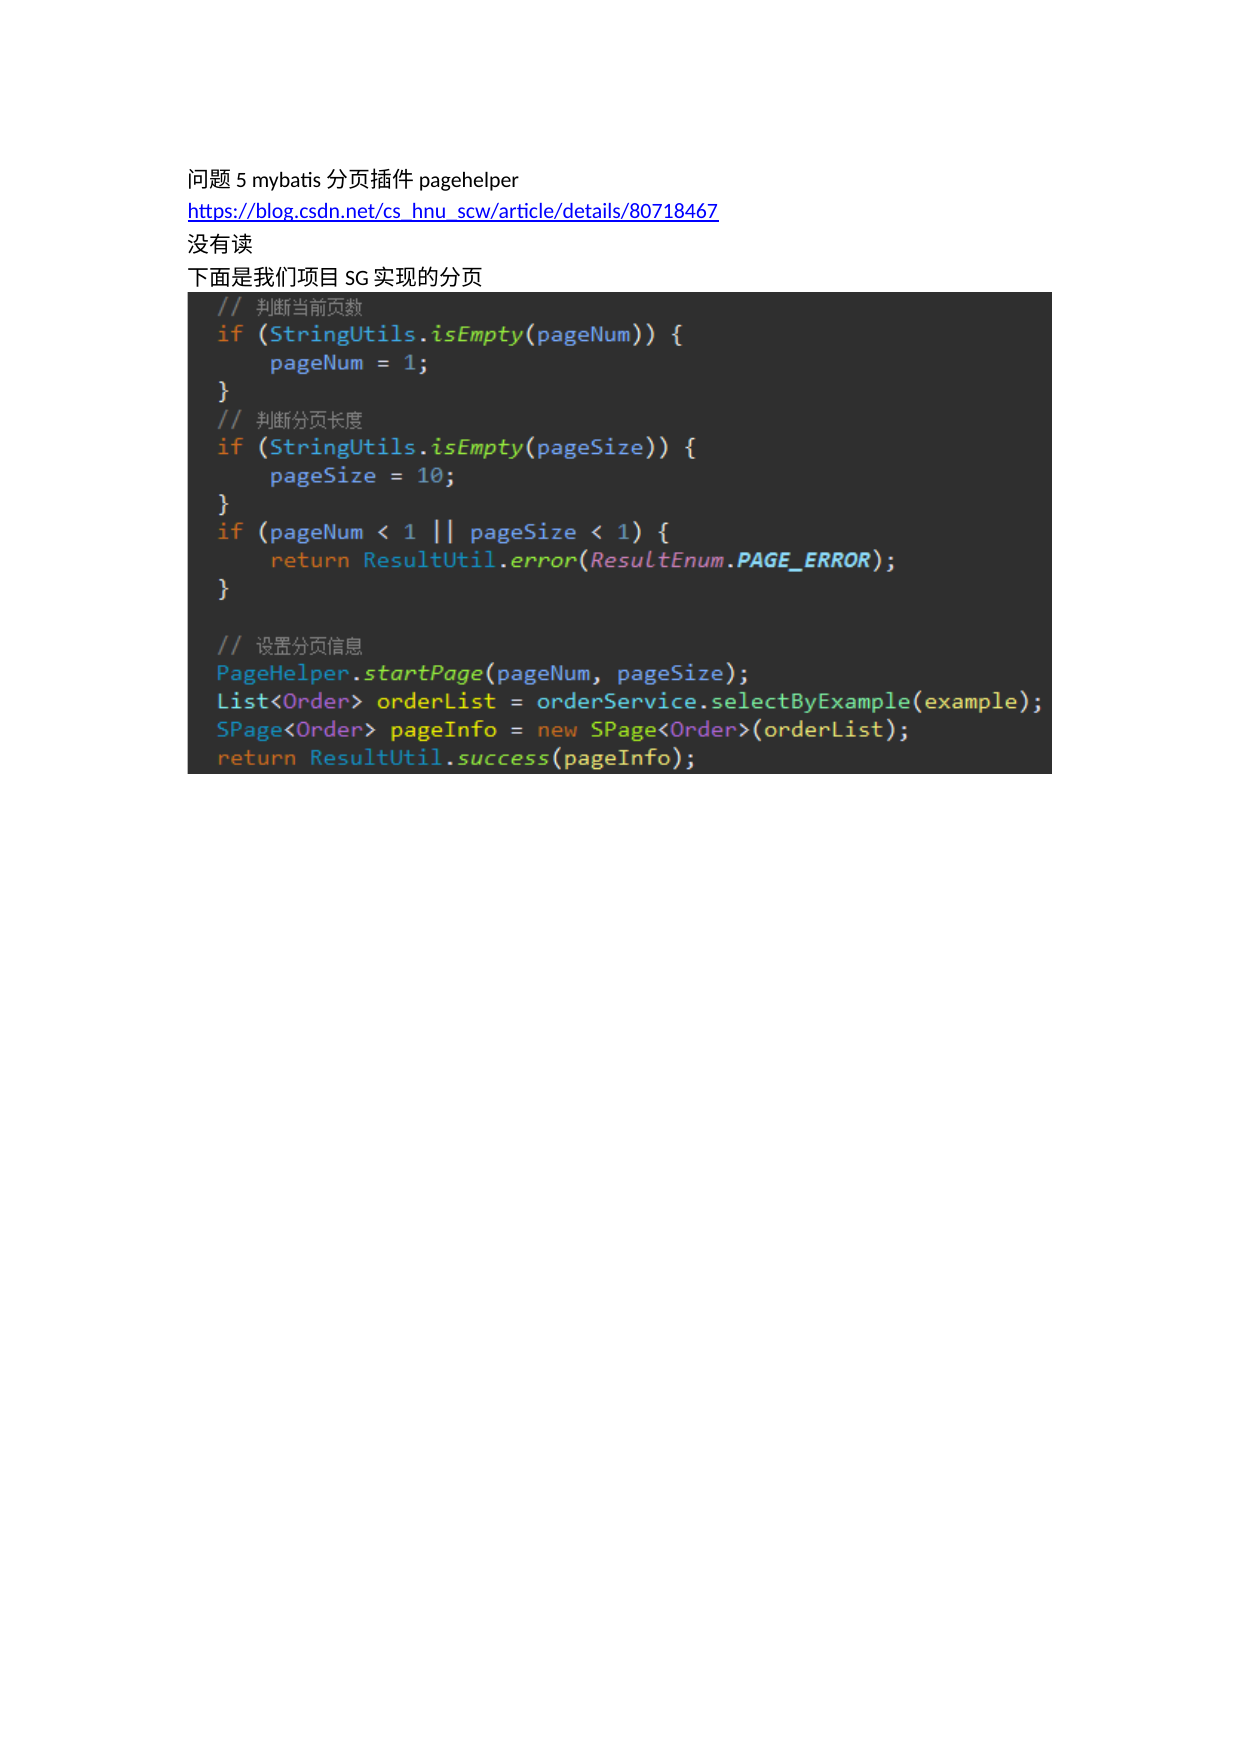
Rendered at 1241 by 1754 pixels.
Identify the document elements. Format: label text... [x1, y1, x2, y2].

text 下面是我们项目SG实现的分页 [187, 259, 1053, 292]
text 没有读 [187, 227, 1053, 259]
text https://blog.csdn.net/cs_hnu_scw/article/details/80718467 [187, 194, 1053, 227]
picture [187, 292, 1052, 774]
text 问题5 mybatis 分页插件 pagehelper [187, 162, 1053, 194]
